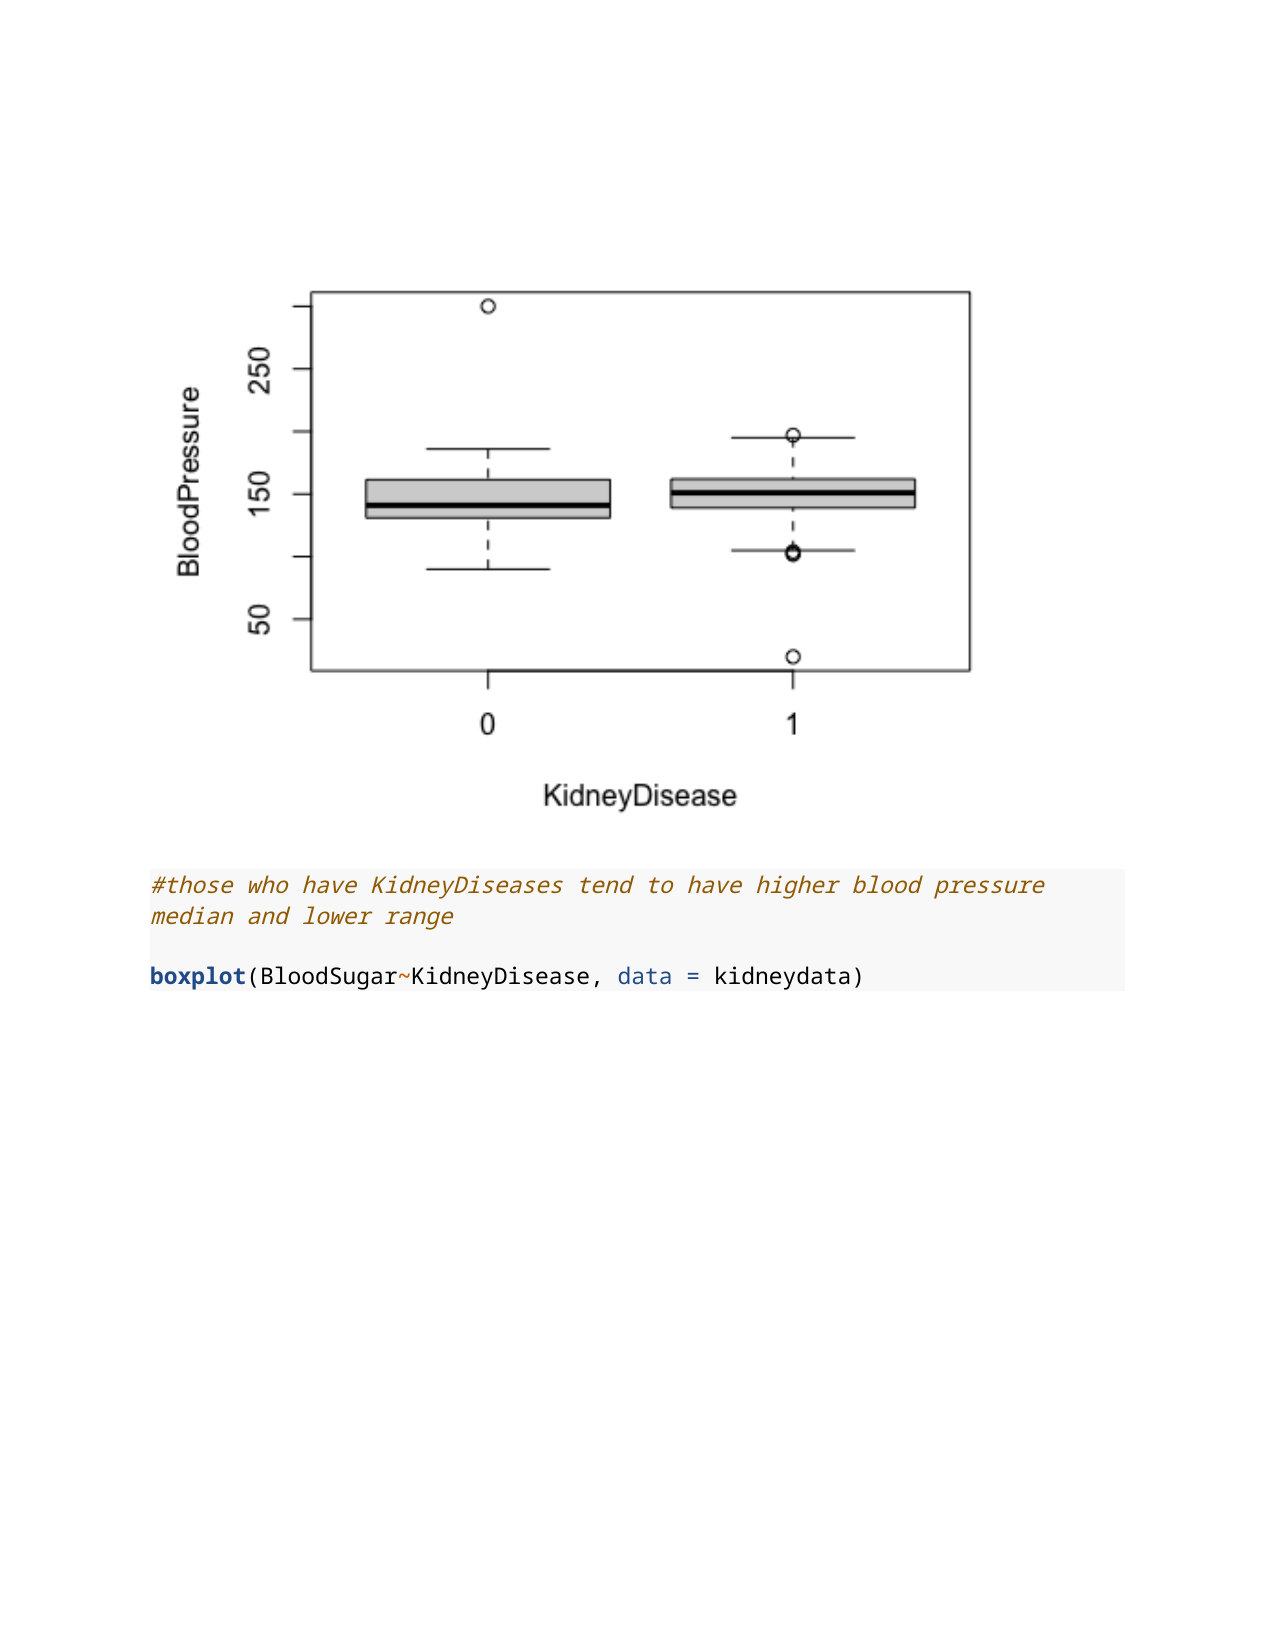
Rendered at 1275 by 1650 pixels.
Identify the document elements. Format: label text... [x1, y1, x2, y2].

text #those who have KidneyDiseases tend to have higher blood pressure median and lower range boxplot(BloodSugar~KidneyDisease, data = kidneydata) [150, 869, 1125, 991]
picture [168, 150, 1044, 850]
